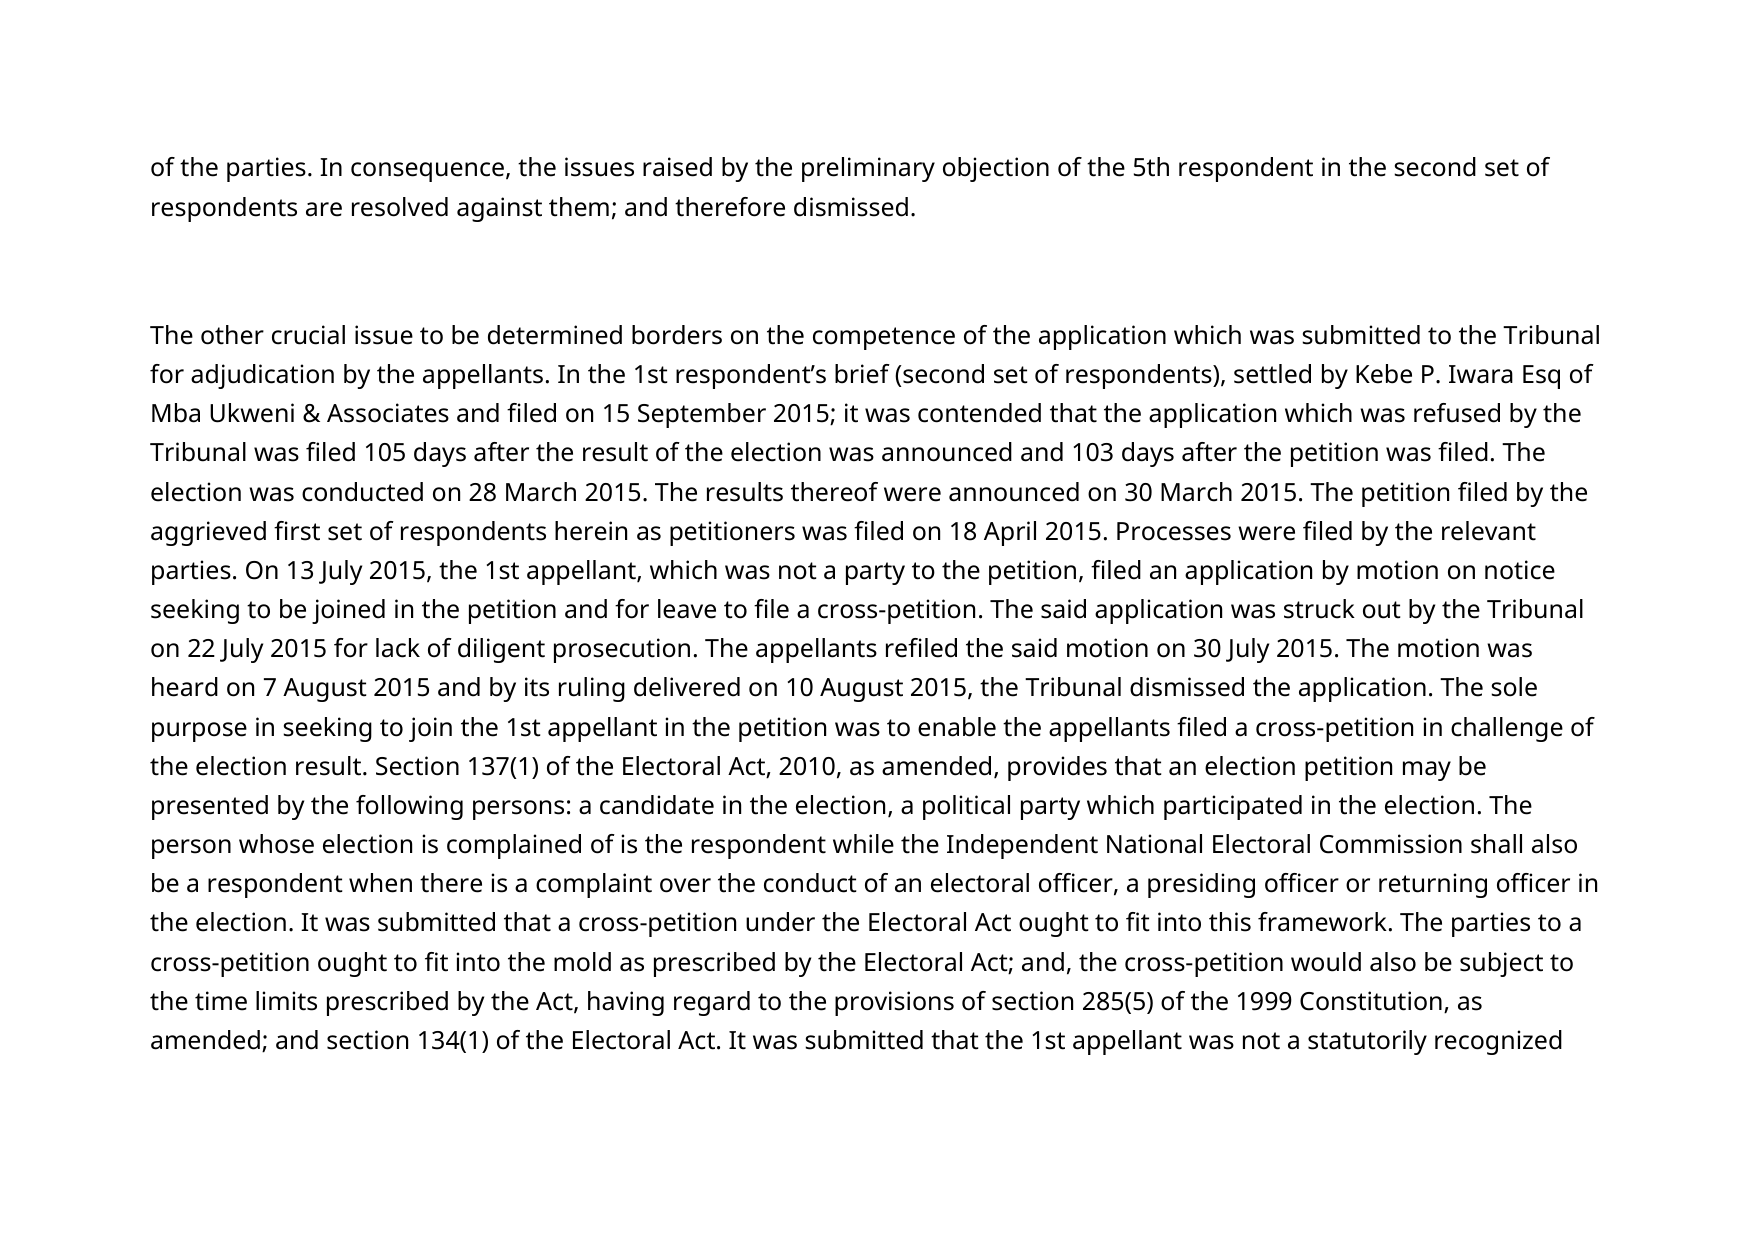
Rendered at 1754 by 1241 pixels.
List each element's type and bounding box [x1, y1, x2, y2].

text [150, 317, 1604, 1057]
text [150, 150, 1604, 223]
